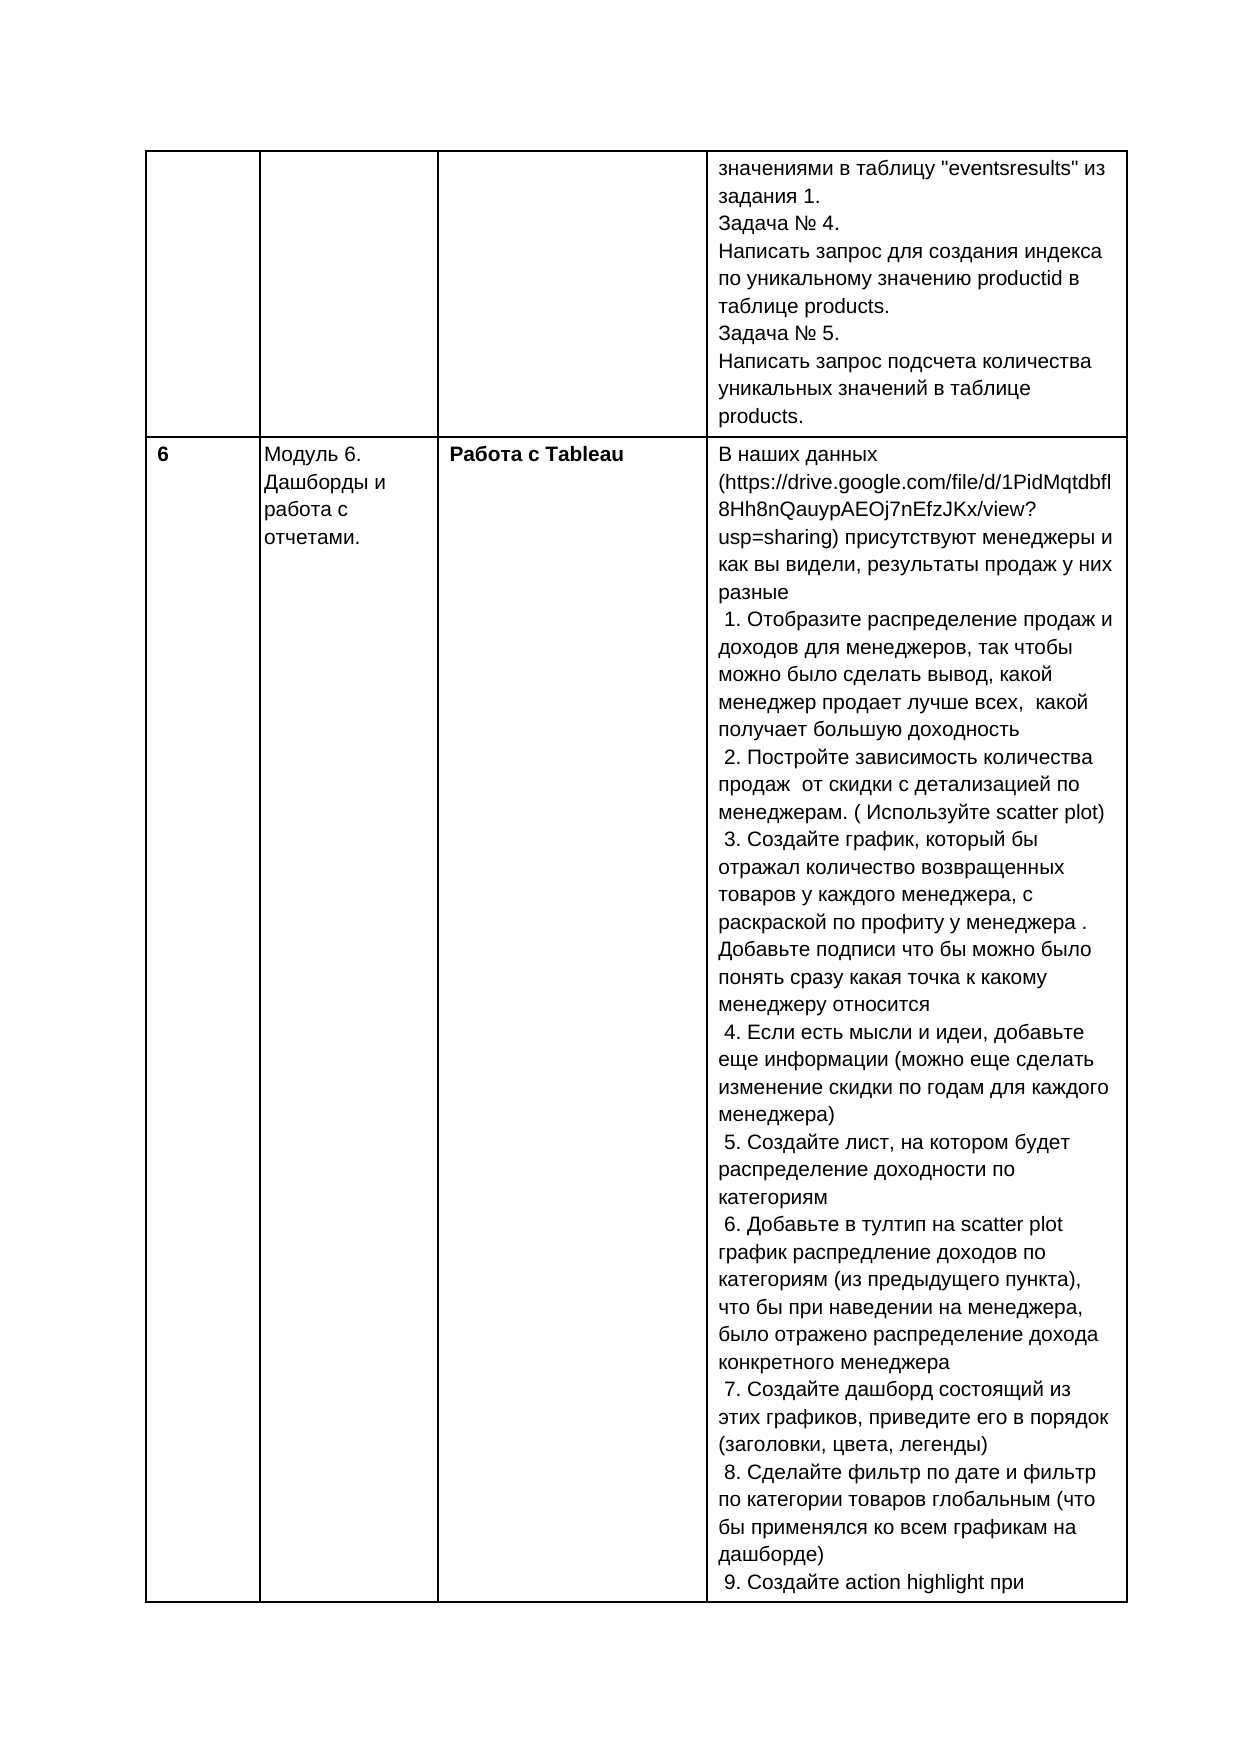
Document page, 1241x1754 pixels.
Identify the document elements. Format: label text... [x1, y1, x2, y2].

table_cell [261, 152, 437, 436]
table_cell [708, 438, 1126, 1601]
table_cell 6 [147, 438, 259, 1601]
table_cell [708, 152, 1126, 436]
table_cell 5 [147, 152, 259, 436]
table_cell Работа с Tableau [439, 438, 706, 1601]
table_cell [261, 438, 437, 1601]
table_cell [439, 152, 706, 436]
